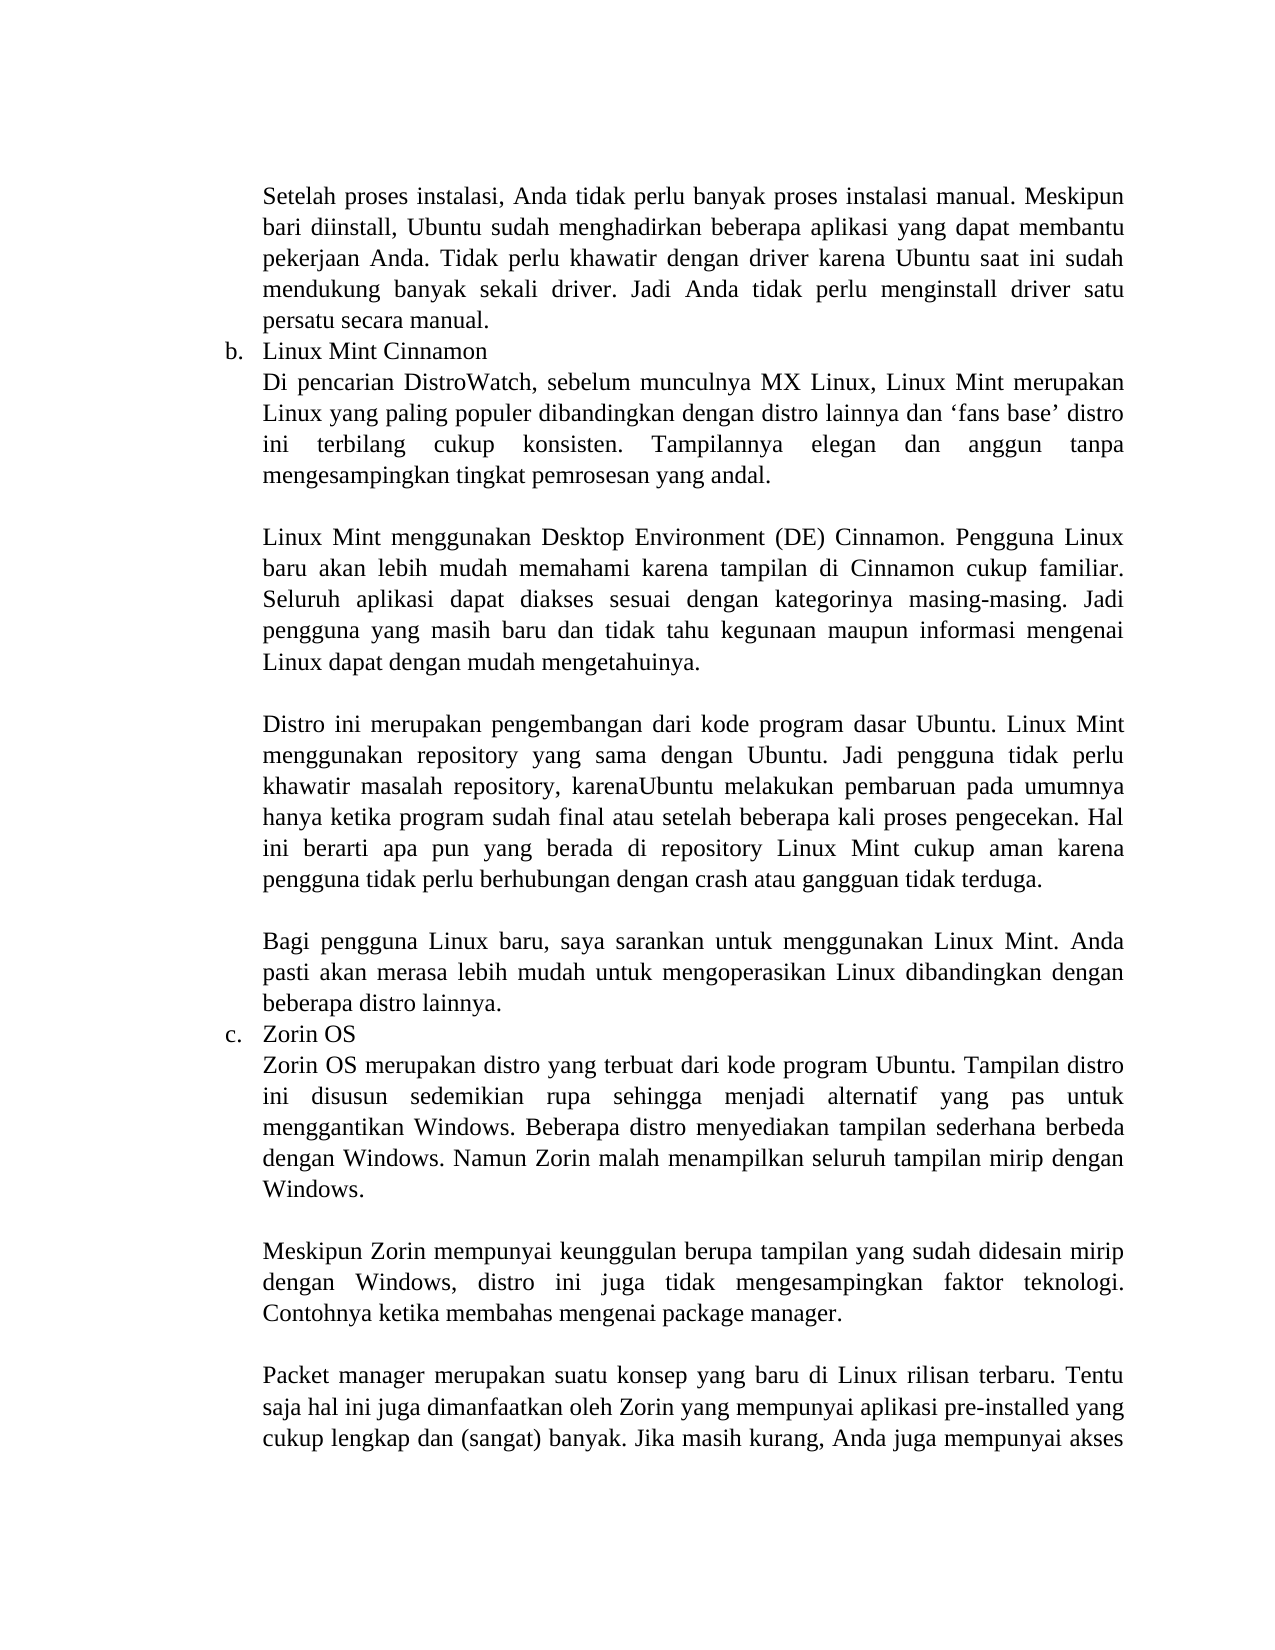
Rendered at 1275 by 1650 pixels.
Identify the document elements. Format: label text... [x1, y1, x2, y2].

list Distro ini merupakan pengembangan dari kode program dasar Ubuntu. Linux Mint menggunakan repository yang sama dengan Ubuntu. Jadi pengguna tidak perlu khawatir masalah repository, karenaUbuntu melakukan pembaruan pada umumnya hanya ketika program sudah final atau setelah beberapa kali proses pengecekan. Hal ini berarti apa pun yang berada di repository Linux Mint cukup aman karena pengguna tidak perlu berhubungan dengan crash atau gangguan tidak terduga. [262, 709, 1125, 893]
list Linux Mint menggunakan Desktop Environment (DE) Cinnamon. Pengguna Linux baru akan lebih mudah memahami karena tampilan di Cinnamon cukup familiar. Seluruh aplikasi dapat diakses sesuai dengan kategorinya masing-masing. Jadi pengguna yang masih baru dan tidak tahu kegunaan maupun informasi mengenai Linux dapat dengan mudah mengetahuinya. [262, 522, 1125, 675]
list Linux Mint Cinnamon [225, 336, 1125, 365]
list Di pencarian DistroWatch, sebelum munculnya MX Linux, Linux Mint merupakan Linux yang paling populer dibandingkan dengan distro lainnya dan ‘fans base’ distro ini terbilang cukup konsisten. Tampilannya elegan dan anggun tanpa mengesampingkan tingkat pemrosesan yang andal. [262, 367, 1125, 489]
list Zorin OS merupakan distro yang terbuat dari kode program Ubuntu. Tampilan distro ini disusun sedemikian rupa sehingga menjadi alternatif yang pas untuk menggantikan Windows. Beberapa distro menyediakan tampilan sederhana berbeda dengan Windows. Namun Zorin malah menampilkan seluruh tampilan mirip dengan Windows. [262, 1050, 1125, 1203]
list Setelah proses instalasi, Anda tidak perlu banyak proses instalasi manual. Meskipun bari diinstall, Ubuntu sudah menghadirkan beberapa aplikasi yang dapat membantu pekerjaan Anda. Tidak perlu khawatir dengan driver karena Ubuntu saat ini sudah mendukung banyak sekali driver. Jadi Anda tidak perlu menginstall driver satu persatu secara manual. [262, 181, 1125, 334]
list Zorin OS [225, 1019, 1125, 1048]
list Bagi pengguna Linux baru, saya sarankan untuk menggunakan Linux Mint. Anda pasti akan merasa lebih mudah untuk mengoperasikan Linux dibandingkan dengan beberapa distro lainnya. [262, 926, 1125, 1017]
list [262, 1361, 1125, 1451]
list Meskipun Zorin mempunyai keunggulan berupa tampilan yang sudah didesain mirip dengan Windows, distro ini juga tidak mengesampingkan faktor teknologi. Contohnya ketika membahas mengenai package manager. [262, 1236, 1125, 1327]
